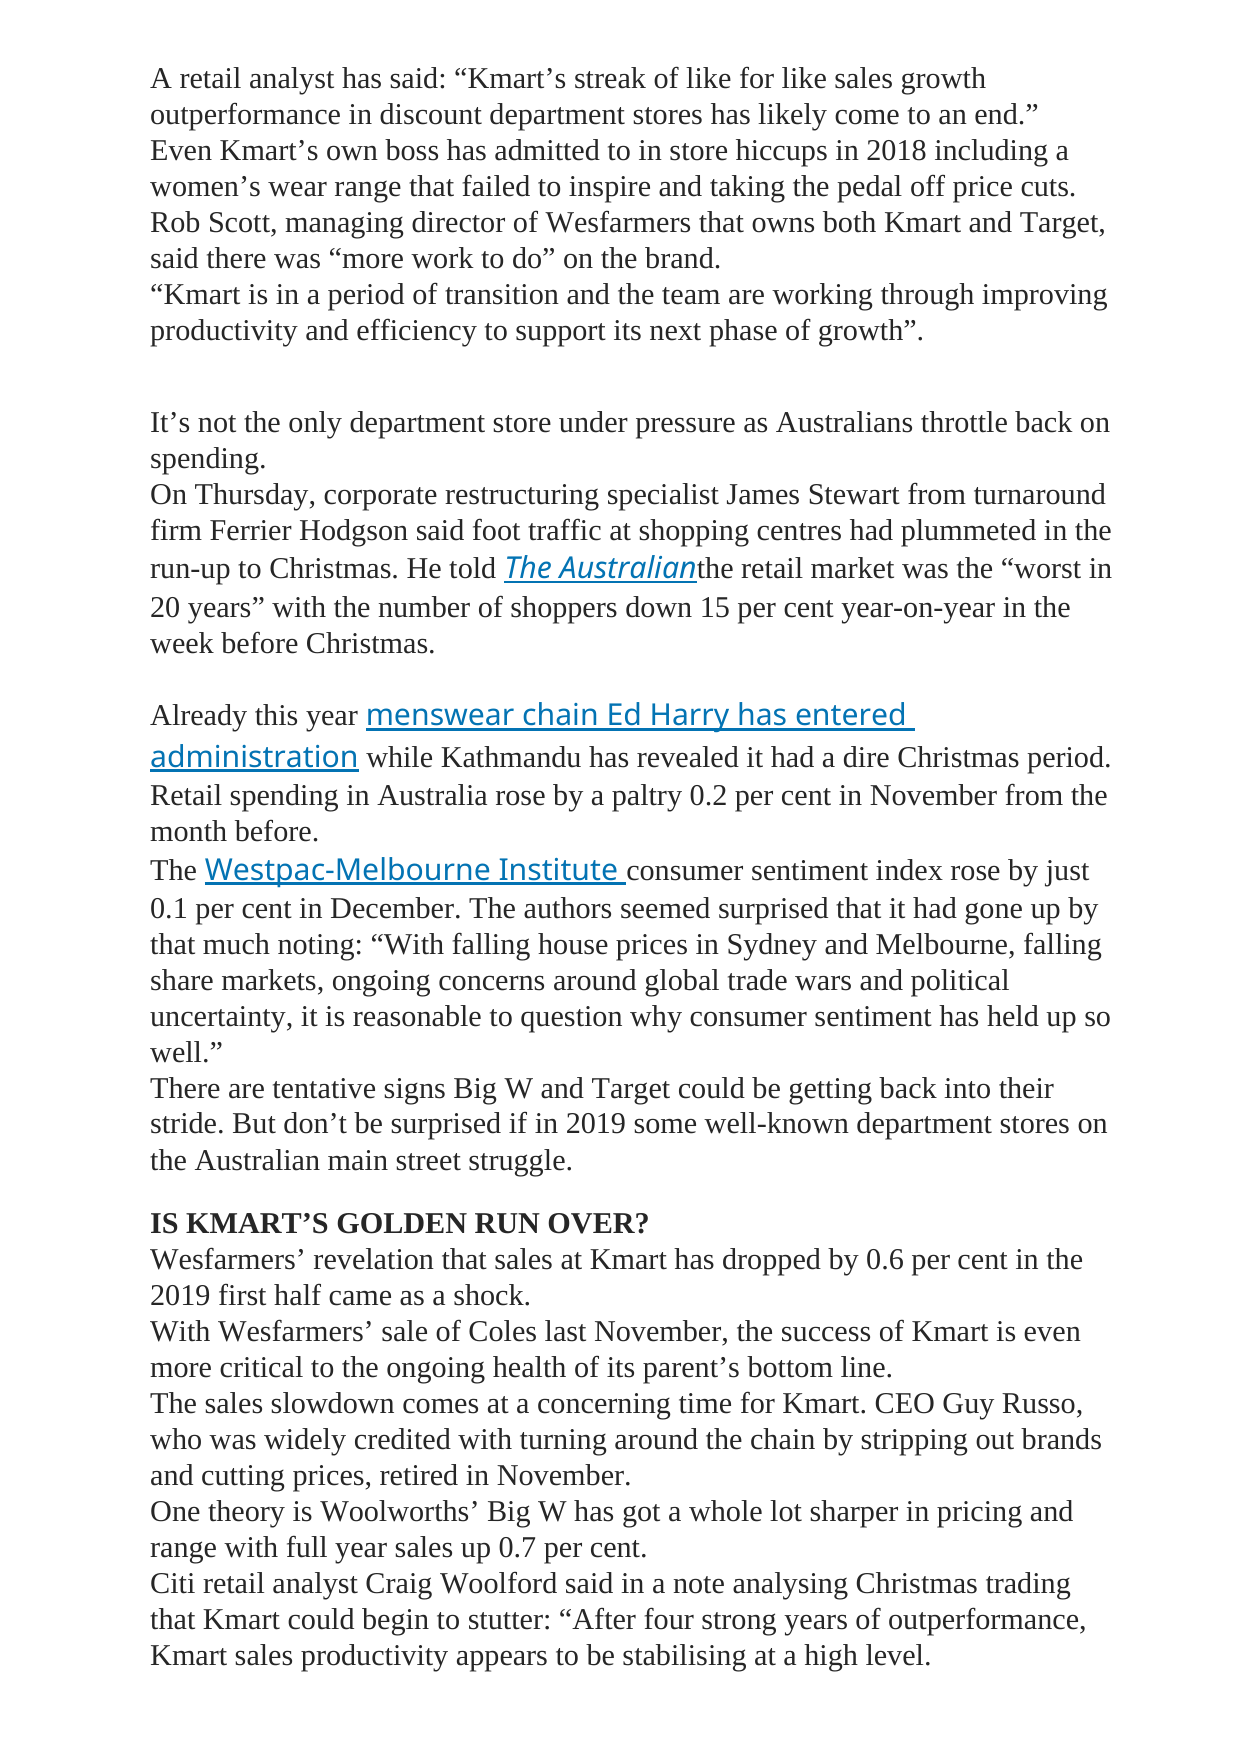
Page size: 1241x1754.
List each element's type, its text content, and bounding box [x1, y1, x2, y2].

text “Kmart is in a period of transition and the team are working through improving productivity and efficiency to support its next phase of growth”. [150, 275, 1122, 347]
text It’s not the only department store under pressure as Australians throttle back on spending. [150, 403, 1122, 474]
text Rob Scott, managing director of Wesfarmers that owns both Kmart and Target, said there was “more work to do” on the brand. [150, 203, 1122, 275]
text On Thursday, corporate restructuring specialist James Stewart from turnaround firm Ferrier Hodgson said foot traffic at shopping centres had plummeted in the run-up to Christmas. He told The Australianthe retail market was the “worst in 20 years” with the number of shoppers down 15 per cent year-on-year in the week before Christmas. [150, 474, 1122, 659]
text Even Kmart’s own boss has admitted to in store hiccups in 2018 including a women’s wear range that failed to inspire and taking the pedal off price cuts. [150, 131, 1122, 203]
text The Westpac-Melbourne Institute consumer sentiment index rose by just 0.1 per cent in December. The authors seemed surprised that it had gone up by that much noting: “With falling house prices in Sydney and Melbourne, falling share markets, ongoing concerns around global trade wars and political uncertainty, it is reasonable to question why consumer sentiment has held up so well.” [150, 848, 1122, 1068]
text Citi retail analyst Craig Woolford said in a note analysing Christmas trading that Kmart could begin to stutter: “After four strong years of outperformance, Kmart sales productivity appears to be stabilising at a high level. [150, 1564, 1122, 1672]
text IS KMART’S GOLDEN RUN OVER? [150, 1204, 1122, 1240]
text With Wesfarmers’ sale of Coles last November, the success of Kmart is even more critical to the ongoing health of its parent’s bottom line. [150, 1312, 1122, 1384]
text Already this year menswear chain Ed Harry has entered administration while Kathmandu has revealed it had a dire Christmas period. [150, 693, 1122, 776]
text There are tentative signs Big W and Target could be getting back into their stride. But don’t be surprised if in 2019 some well-known department stores on the Australian main street struggle. [150, 1068, 1122, 1176]
text A retail analyst has said: “Kmart’s streak of like for like sales growth outperformance in discount department stores has likely come to an end.” [150, 59, 1122, 131]
text One theory is Woolworths’ Big W has got a whole lot sharper in pricing and range with full year sales up 0.7 per cent. [150, 1492, 1122, 1564]
text The sales slowdown comes at a concerning time for Kmart. CEO Guy Russo, who was widely credited with turning around the chain by stripping out brands and cutting prices, retired in November. [150, 1384, 1122, 1492]
text Retail spending in Australia rose by a paltry 0.2 per cent in November from the month before. [150, 776, 1122, 848]
text Wesfarmers’ revelation that sales at Kmart has dropped by 0.6 per cent in the 2019 first half came as a shock. [150, 1240, 1122, 1312]
